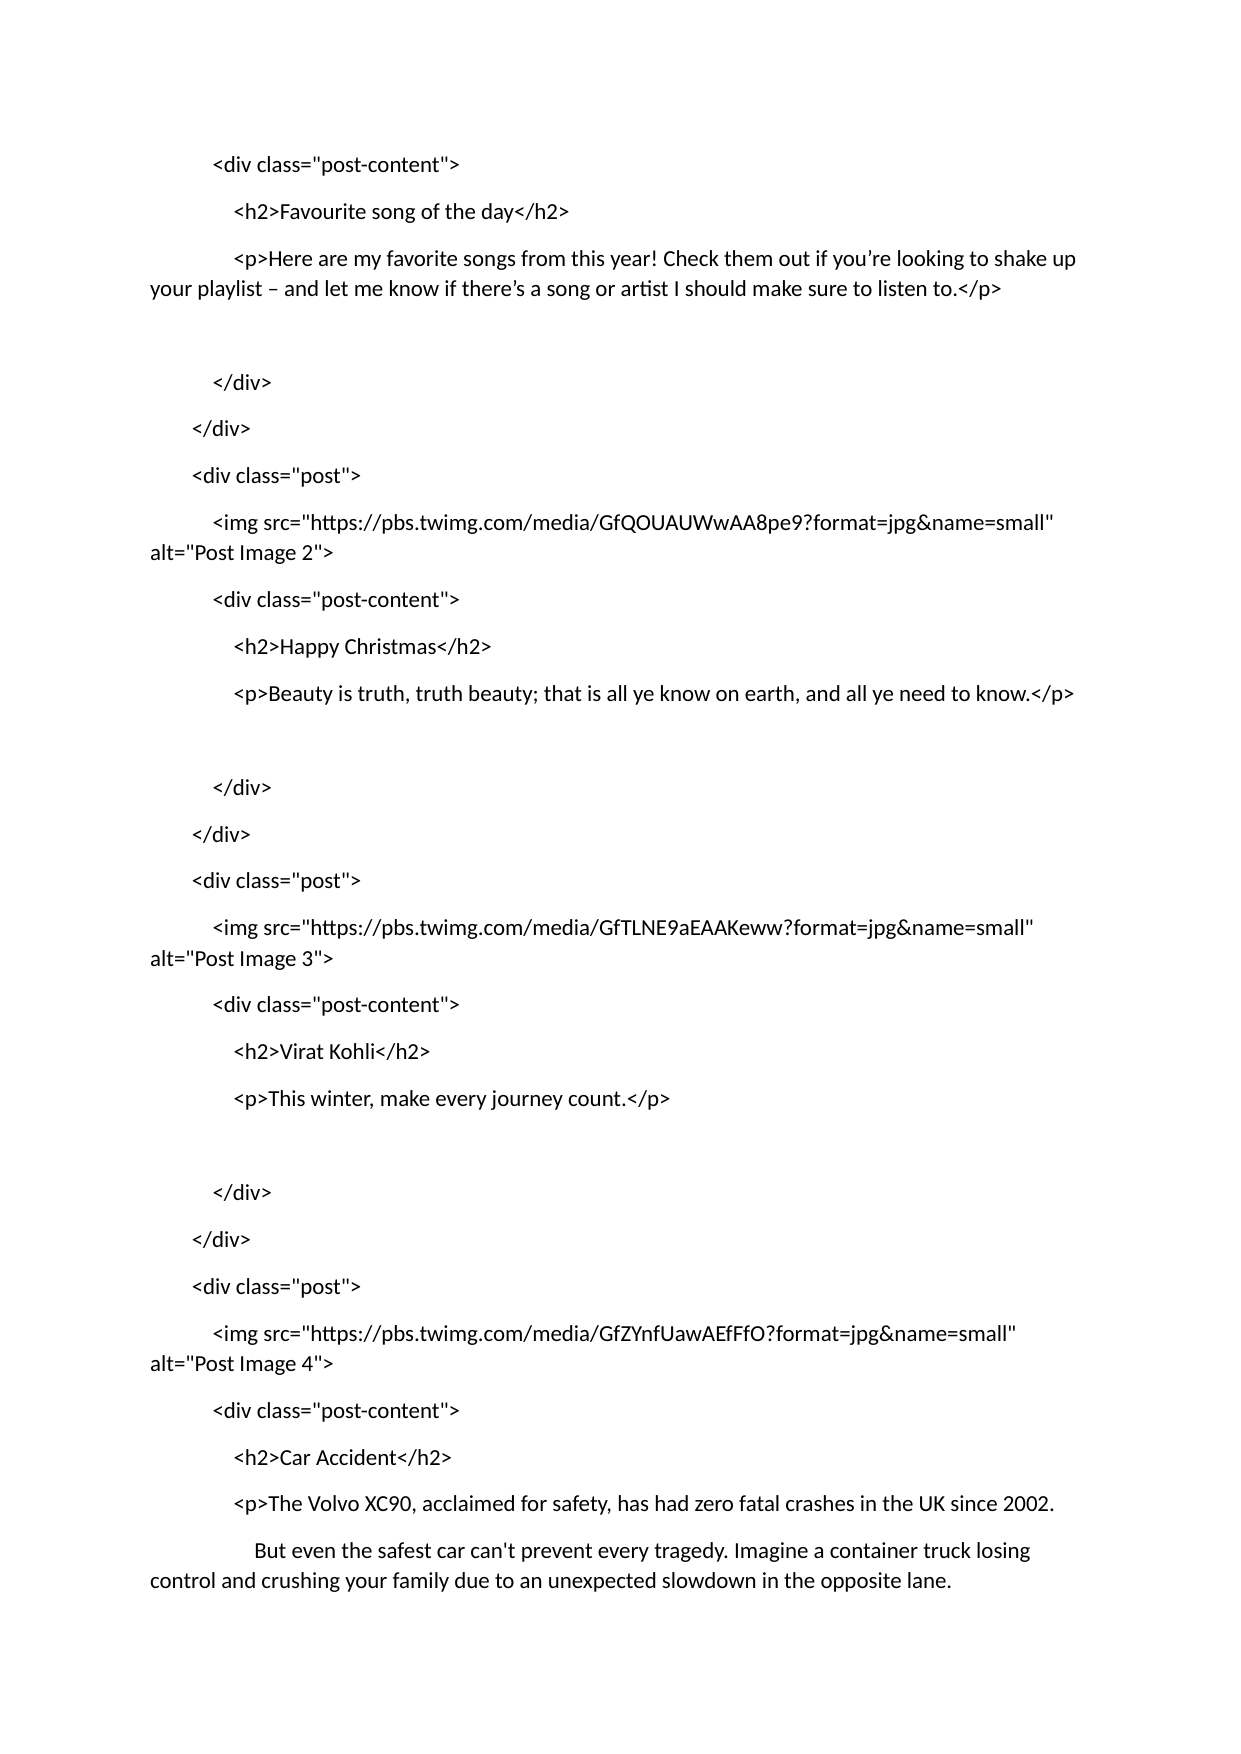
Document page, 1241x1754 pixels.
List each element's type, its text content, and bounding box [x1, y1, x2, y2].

text <p>Here are my favorite songs from this year! Check them out if you’re looking to shake up your playlist – and let me know if there’s a song or artist I should make sure to listen to.</p> [150, 244, 1090, 302]
text <div class="post"> [150, 867, 1090, 895]
text <div class="post-content"> [150, 1396, 1090, 1424]
text <img src="https://pbs.twimg.com/media/GfQOUAUWwAA8pe9?format=jpg&name=small" alt="Post Image 2"> [150, 508, 1090, 567]
text </div> [150, 414, 1090, 443]
text </div> [150, 820, 1090, 848]
text <div class="post"> [150, 461, 1090, 489]
text <div class="post"> [150, 1272, 1090, 1300]
text </div> [150, 773, 1090, 801]
text </div> [150, 1178, 1090, 1206]
text <div class="post-content"> [150, 150, 1090, 178]
text </div> [150, 1225, 1090, 1253]
text <div class="post-content"> [150, 585, 1090, 613]
text </div> [150, 368, 1090, 396]
text <h2>Favourite song of the day</h2> [150, 197, 1090, 225]
text <img src="https://pbs.twimg.com/media/GfTLNE9aEAAKeww?format=jpg&name=small" alt="Post Image 3"> [150, 913, 1090, 972]
text <h2>Car Accident</h2> [150, 1443, 1090, 1471]
text <h2>Happy Christmas</h2> [150, 632, 1090, 660]
text <div class="post-content"> [150, 991, 1090, 1019]
text But even the safest car can't prevent every tragedy. Imagine a container truck losing control and crushing your family due to an unexpected slowdown in the opposite lane. [150, 1536, 1090, 1595]
text <h2>Virat Kohli</h2> [150, 1037, 1090, 1066]
text <p>This winter, make every journey count.</p> [150, 1084, 1090, 1112]
text <p>Beauty is truth, truth beauty; that is all ye know on earth, and all ye need to know.</p> [150, 679, 1090, 707]
text <img src="https://pbs.twimg.com/media/GfZYnfUawAEfFfO?format=jpg&name=small" alt="Post Image 4"> [150, 1319, 1090, 1377]
text <p>The Volvo XC90, acclaimed for safety, has had zero fatal crashes in the UK since 2002. [150, 1489, 1090, 1518]
